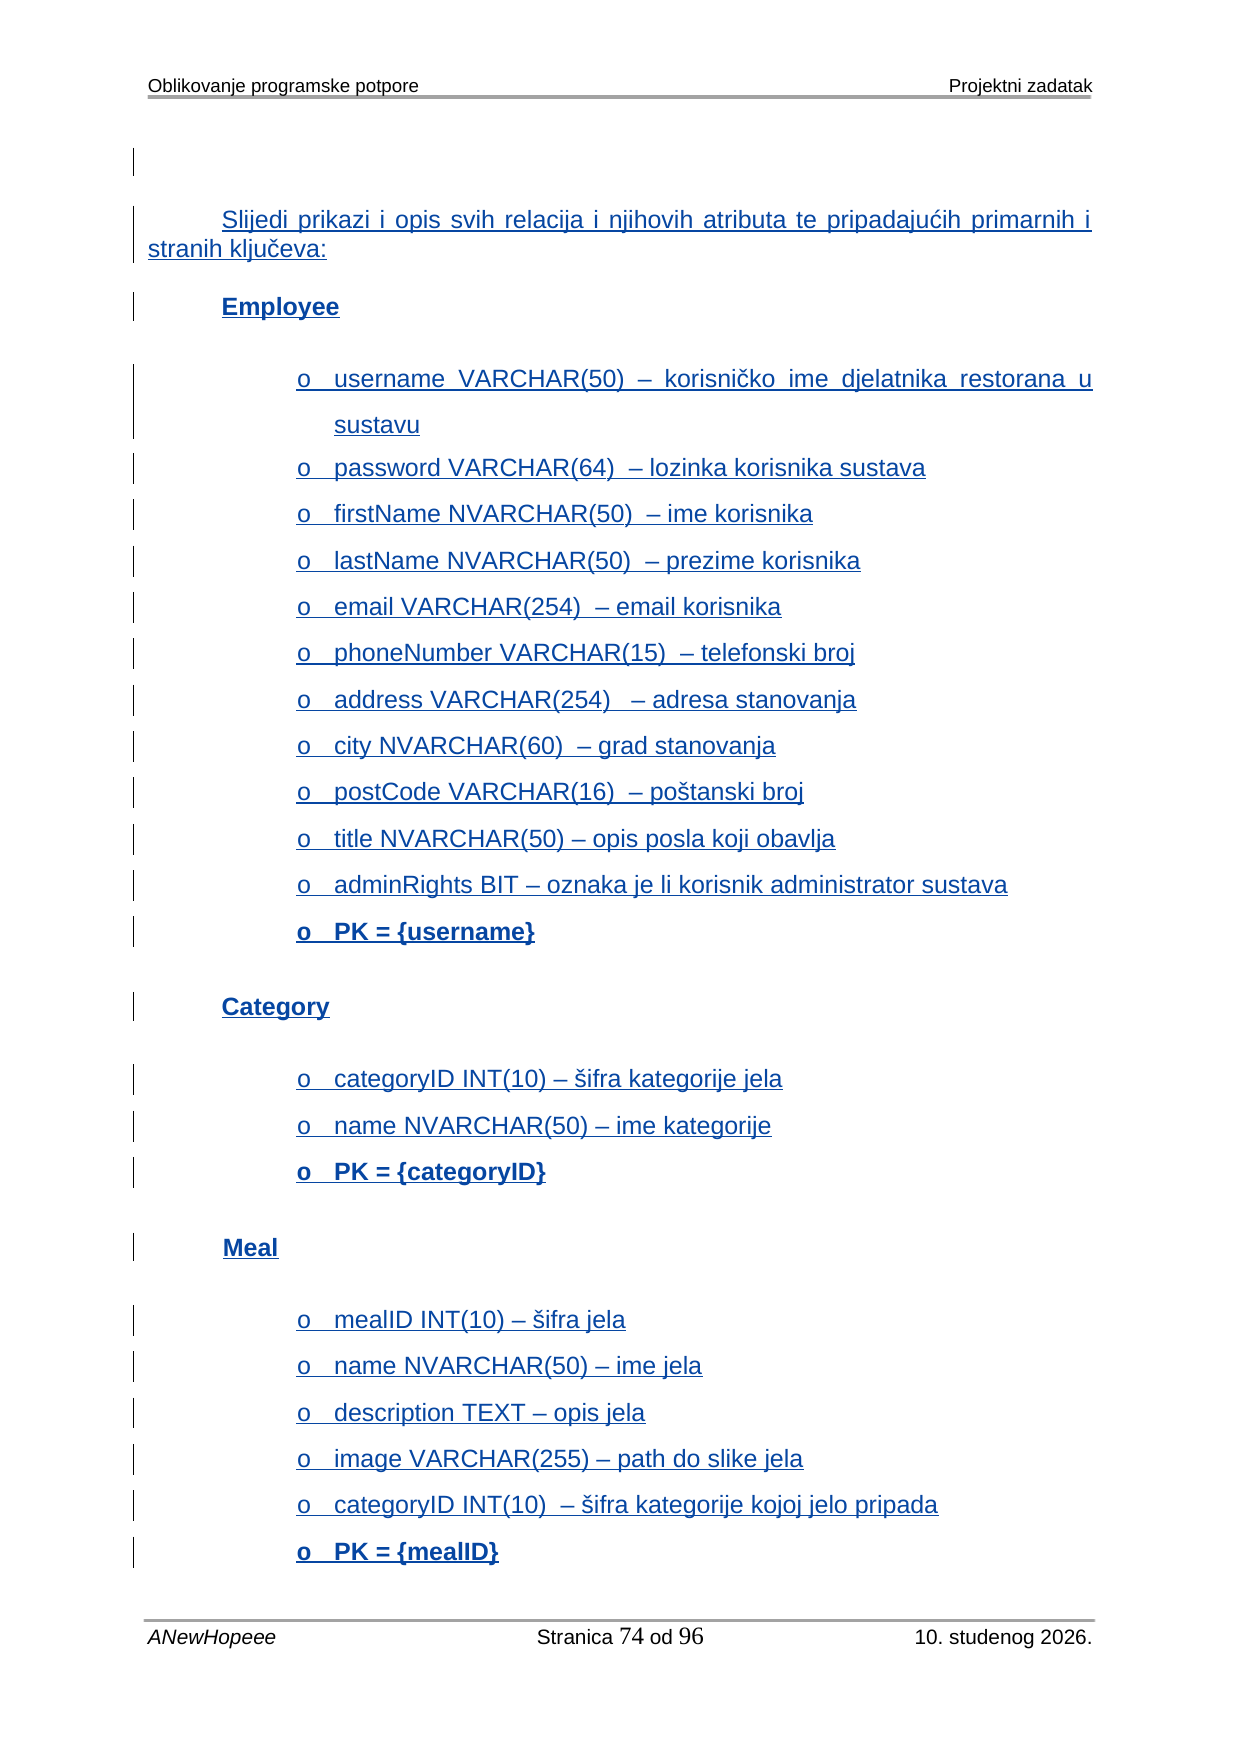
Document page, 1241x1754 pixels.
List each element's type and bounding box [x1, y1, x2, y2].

picture [147, 95, 1092, 99]
